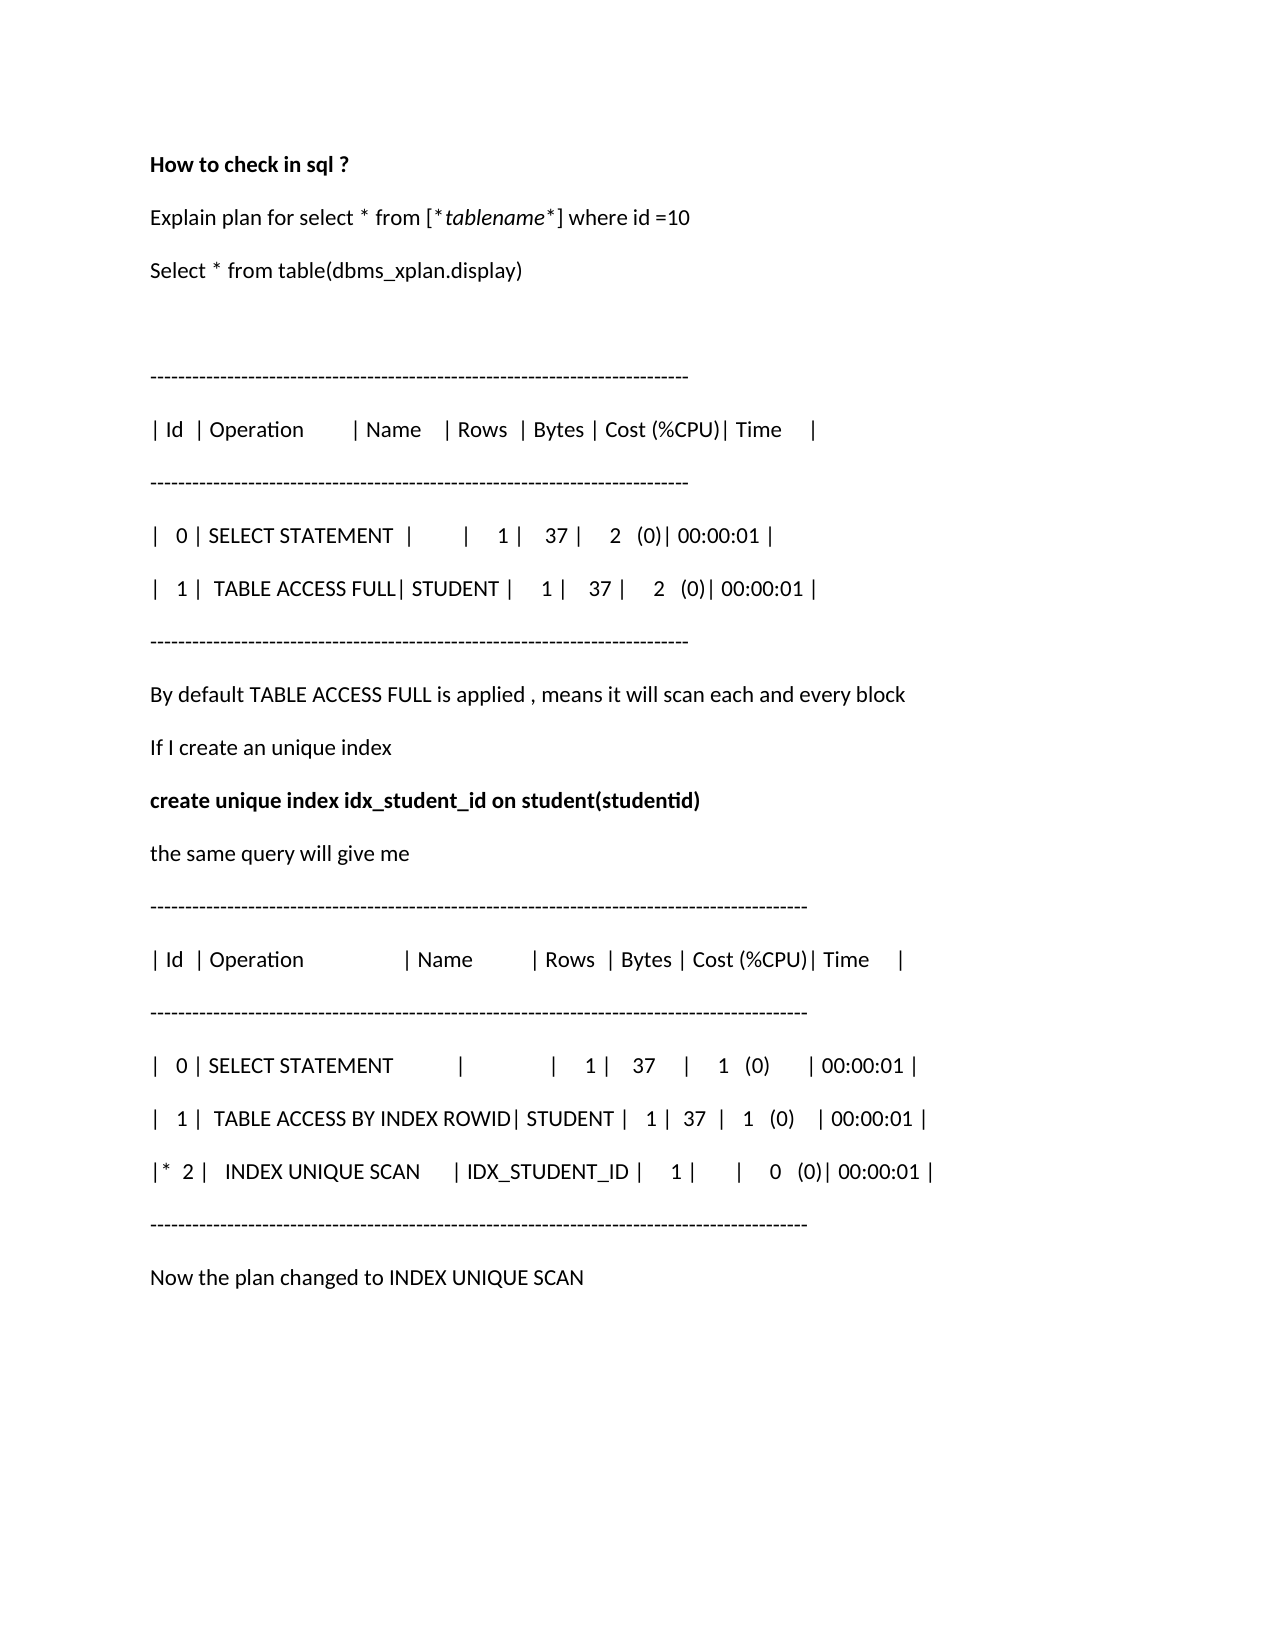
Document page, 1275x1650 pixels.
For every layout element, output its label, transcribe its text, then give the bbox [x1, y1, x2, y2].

text Now the plan changed to INDEX UNIQUE SCAN [150, 1263, 1125, 1291]
text | Id | Operation | Name | Rows | Bytes | Cost (%CPU)| Time | [150, 415, 1125, 443]
text |* 2 | INDEX UNIQUE SCAN | IDX_STUDENT_ID | 1 | | 0 (0)| 00:00:01 | [150, 1157, 1125, 1185]
text ---------------------------------------------------------------------------------------------- [150, 1210, 1125, 1238]
text ----------------------------------------------------------------------------- [150, 362, 1125, 390]
text How to check in sql ? [150, 150, 1125, 178]
text Select * from table(dbms_xplan.display) [150, 256, 1125, 284]
text ---------------------------------------------------------------------------------------------- [150, 998, 1125, 1026]
text | 0 | SELECT STATEMENT | | 1 | 37 | 1 (0) | 00:00:01 | [150, 1051, 1125, 1079]
text ----------------------------------------------------------------------------- [150, 468, 1125, 496]
text the same query will give me [150, 839, 1125, 867]
text | 1 | TABLE ACCESS BY INDEX ROWID| STUDENT | 1 | 37 | 1 (0) | 00:00:01 | [150, 1104, 1125, 1132]
text If I create an unique index [150, 733, 1125, 761]
text ----------------------------------------------------------------------------- [150, 627, 1125, 655]
text create unique index idx_student_id on student(studentid) [150, 786, 1125, 814]
text ---------------------------------------------------------------------------------------------- [150, 892, 1125, 920]
text | 1 | TABLE ACCESS FULL| STUDENT | 1 | 37 | 2 (0)| 00:00:01 | [150, 574, 1125, 602]
text | Id | Operation | Name | Rows | Bytes | Cost (%CPU)| Time | [150, 945, 1125, 973]
text Explain plan for select * from [*tablename*] where id =10 [150, 203, 1125, 231]
text By default TABLE ACCESS FULL is applied , means it will scan each and every block [150, 680, 1125, 708]
text | 0 | SELECT STATEMENT | | 1 | 37 | 2 (0)| 00:00:01 | [150, 521, 1125, 549]
